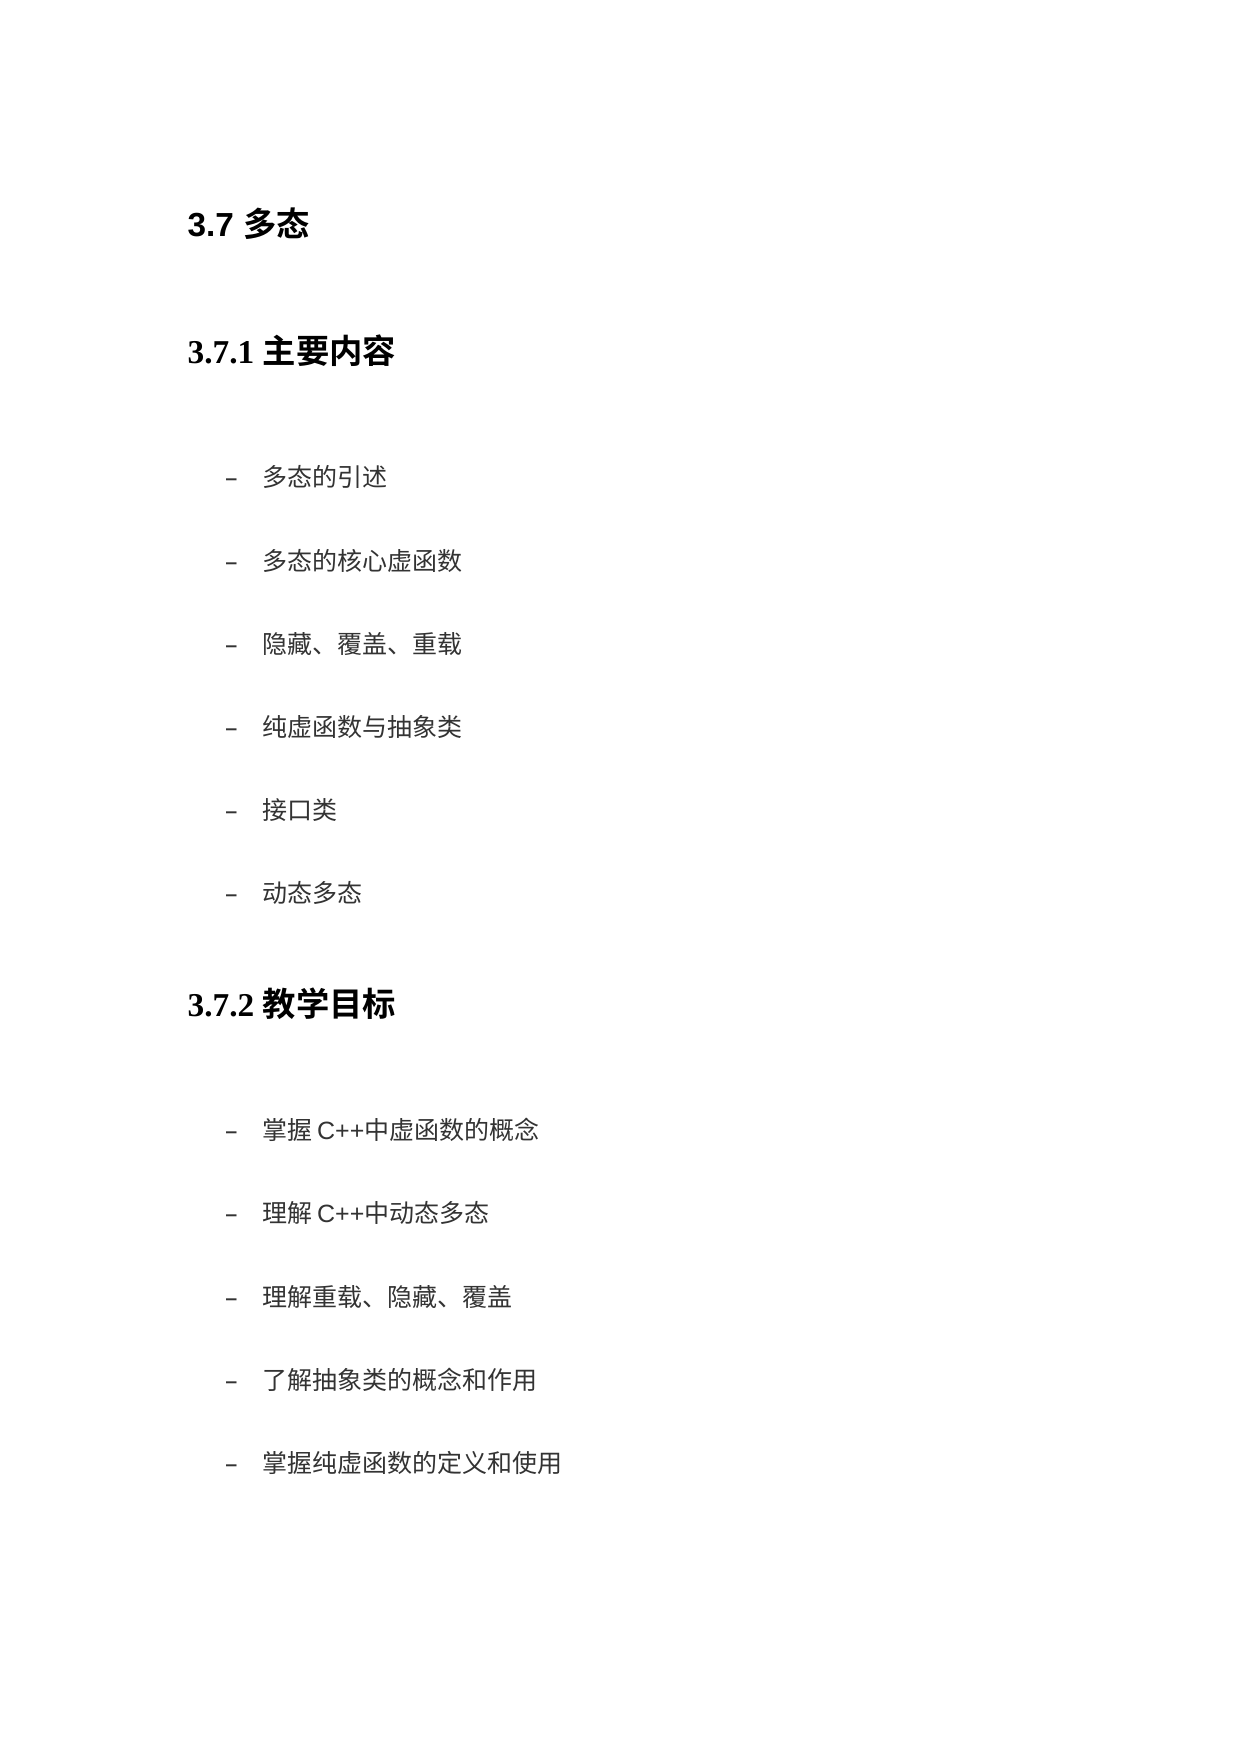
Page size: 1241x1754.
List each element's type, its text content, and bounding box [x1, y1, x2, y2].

subtitle 教学目标 [187, 969, 1053, 1034]
subtitle 主要内容 [187, 316, 1053, 381]
list 接口类 [225, 776, 1053, 841]
list 了解抽象类的概念和作用 [225, 1346, 1053, 1411]
list 多态的引述 [225, 443, 1053, 508]
list 纯虚函数与抽象类 [225, 693, 1053, 758]
list 掌握纯虚函数的定义和使用 [225, 1429, 1053, 1494]
list 掌握C++中虚函数的概念 [225, 1096, 1053, 1161]
subtitle 3.7 多态 [187, 189, 1053, 254]
list 理解C++中动态多态 [225, 1179, 1053, 1244]
list 隐藏、覆盖、重载 [225, 610, 1053, 675]
list 多态的核心虚函数 [225, 527, 1053, 592]
list 理解重载、隐藏、覆盖 [225, 1263, 1053, 1328]
list 动态多态 [225, 859, 1053, 924]
